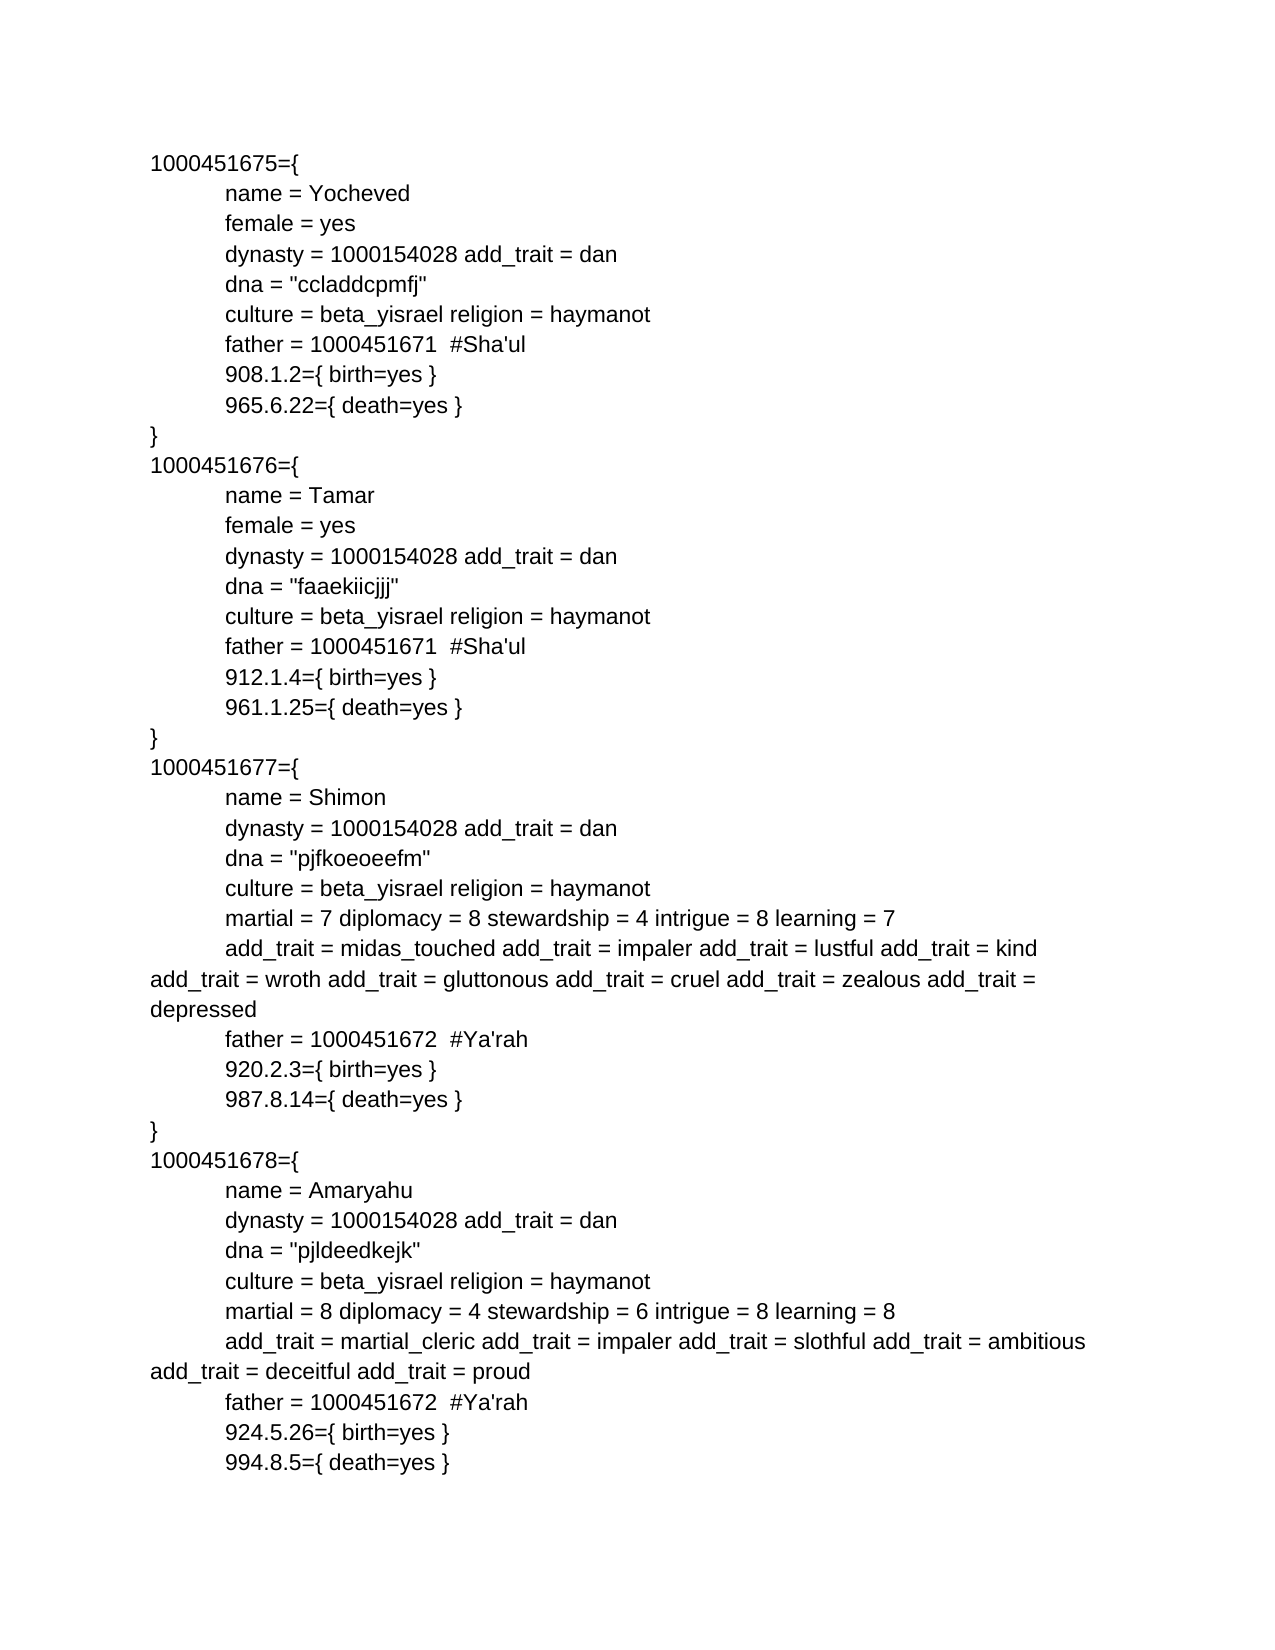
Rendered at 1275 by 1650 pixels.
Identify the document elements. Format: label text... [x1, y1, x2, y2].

text dna = "faaekiicjjj" [150, 573, 1125, 599]
text dynasty = 1000154028 add_trait = dan [150, 814, 1125, 841]
text name = Shimon [150, 784, 1125, 811]
text name = Yocheved [150, 180, 1125, 207]
text martial = 7 diplomacy = 8 stewardship = 4 intrigue = 8 learning = 7 [150, 905, 1125, 932]
text 994.8.5={ death=yes } [150, 1449, 1125, 1475]
text name = Amaryahu [150, 1177, 1125, 1203]
text female = yes [150, 210, 1125, 237]
text female = yes [150, 512, 1125, 539]
text name = Tamar [150, 482, 1125, 509]
text 912.1.4={ birth=yes } [150, 663, 1125, 690]
text father = 1000451672 #Ya'rah [150, 1026, 1125, 1052]
text add_trait = martial_cleric add_trait = impaler add_trait = slothful add_trait = ambitious add_trait = deceitful add_trait = proud [150, 1328, 1125, 1385]
text 920.2.3={ birth=yes } [150, 1056, 1125, 1083]
text 924.5.26={ birth=yes } [150, 1419, 1125, 1445]
text 987.8.14={ death=yes } [150, 1086, 1125, 1113]
text culture = beta_yisrael religion = haymanot [150, 603, 1125, 629]
text culture = beta_yisrael religion = haymanot [150, 1268, 1125, 1294]
text culture = beta_yisrael religion = haymanot [150, 875, 1125, 901]
text } [150, 724, 1125, 750]
text 1000451677={ [150, 754, 1125, 781]
text dynasty = 1000154028 add_trait = dan [150, 1207, 1125, 1234]
text 1000451678={ [150, 1147, 1125, 1173]
text dna = "pjfkoeoeefm" [150, 845, 1125, 871]
text dna = "pjldeedkejk" [150, 1237, 1125, 1264]
text add_trait = midas_touched add_trait = impaler add_trait = lustful add_trait = kind add_trait = wroth add_trait = gluttonous add_trait = cruel add_trait = zealous add_trait = depressed [150, 935, 1125, 1022]
text } [150, 422, 1125, 448]
text father = 1000451671 #Sha'ul [150, 331, 1125, 358]
text martial = 8 diplomacy = 4 stewardship = 6 intrigue = 8 learning = 8 [150, 1298, 1125, 1324]
text 965.6.22={ death=yes } [150, 392, 1125, 418]
text } [150, 1117, 1125, 1143]
text father = 1000451672 #Ya'rah [150, 1388, 1125, 1415]
text dynasty = 1000154028 add_trait = dan [150, 241, 1125, 267]
text 908.1.2={ birth=yes } [150, 361, 1125, 388]
text 961.1.25={ death=yes } [150, 694, 1125, 720]
text 1000451675={ [150, 150, 1125, 176]
text father = 1000451671 #Sha'ul [150, 633, 1125, 660]
text 1000451676={ [150, 452, 1125, 478]
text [150, 301, 1125, 327]
text dynasty = 1000154028 add_trait = dan [150, 543, 1125, 569]
text dna = "ccladdcpmfj" [150, 271, 1125, 297]
